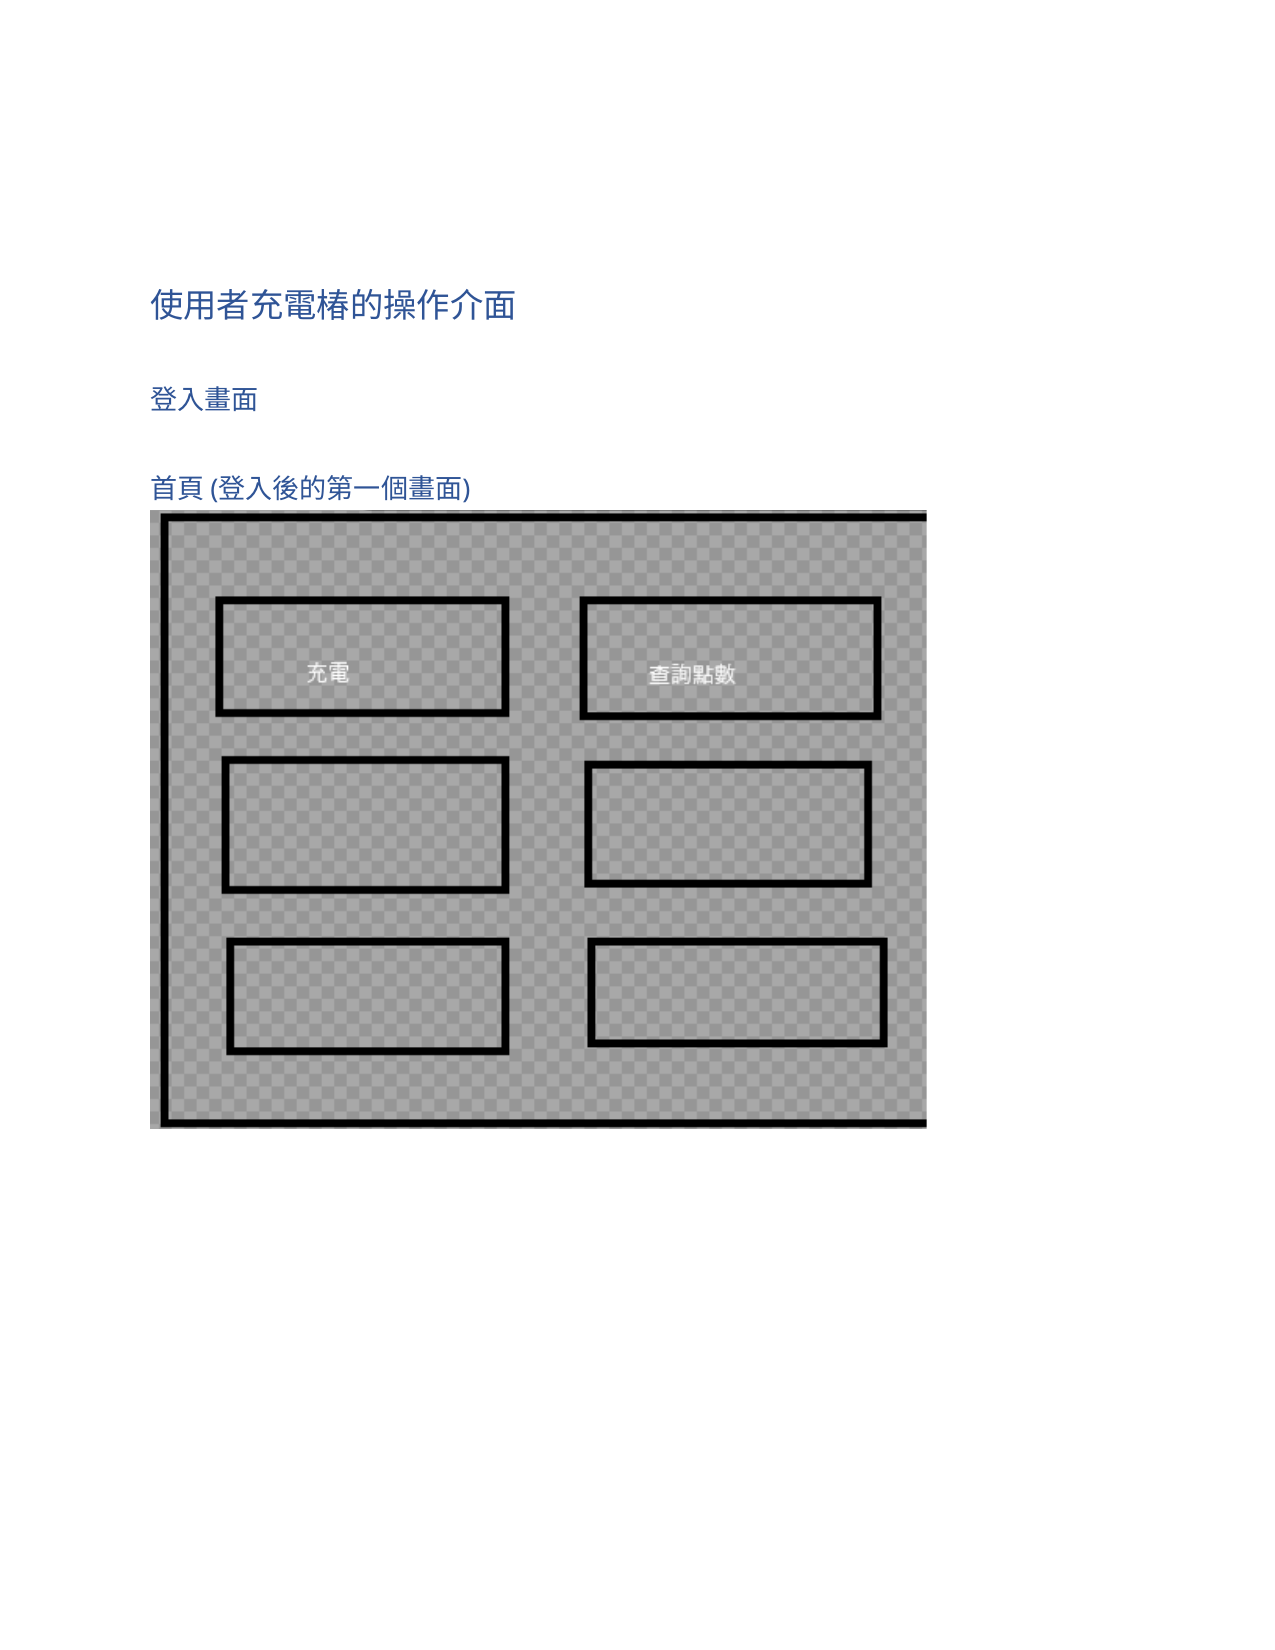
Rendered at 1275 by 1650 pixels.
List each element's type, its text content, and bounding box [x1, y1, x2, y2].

subtitle 使用者充電椿的操作介面 [150, 279, 1125, 327]
picture [150, 510, 927, 1129]
subtitle 登入畫面 [150, 378, 1125, 417]
subtitle 首頁 (登入後的第一個畫面) [150, 467, 1125, 507]
